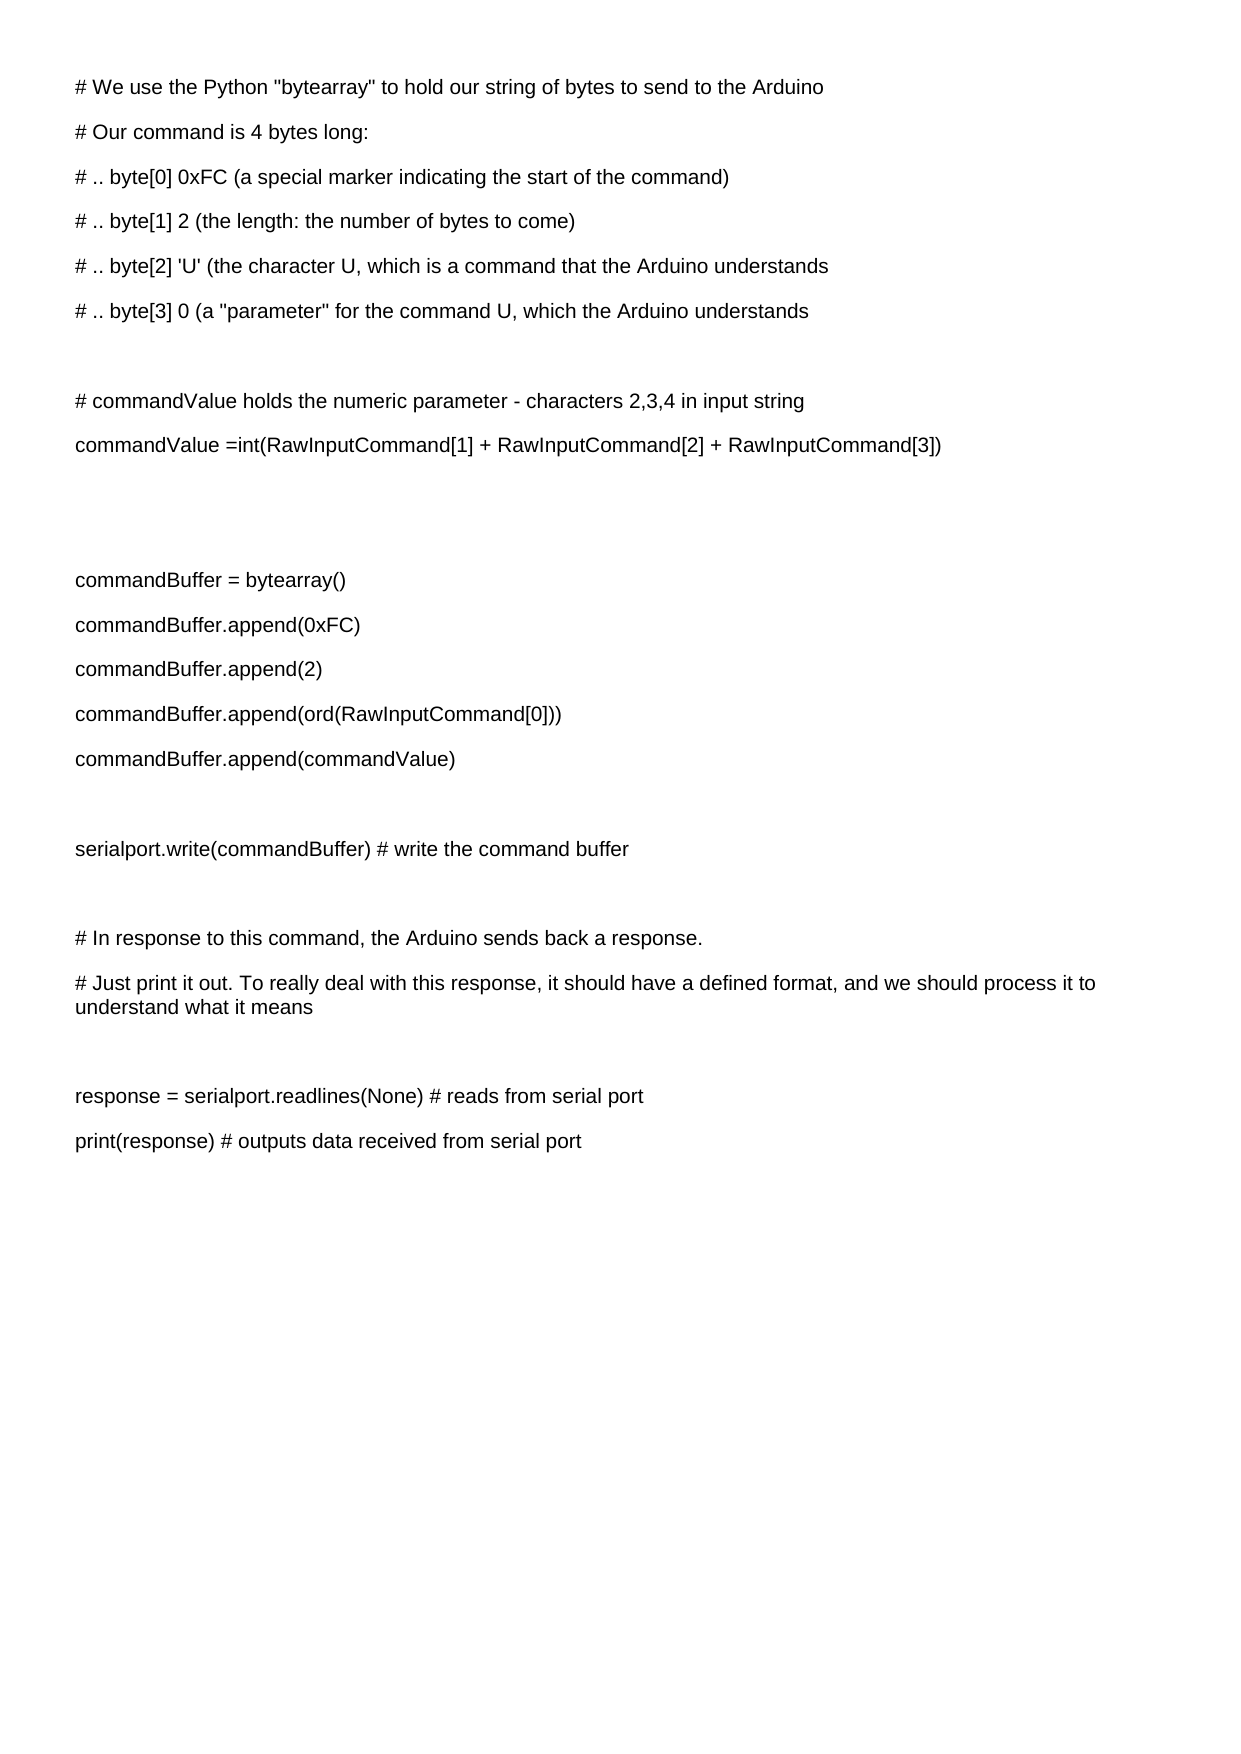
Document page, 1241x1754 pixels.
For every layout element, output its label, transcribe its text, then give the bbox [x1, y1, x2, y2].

text # Just print it out. To really deal with this response, it should have a defined format, and we should process it to understand what it means [75, 971, 1165, 1019]
text # .. byte[3] 0 (a "parameter" for the command U, which the Arduino understands [75, 299, 1165, 323]
text # .. byte[0] 0xFC (a special marker indicating the start of the command) [75, 164, 1165, 188]
text # We use the Python "bytearray" to hold our string of bytes to send to the Arduino [75, 75, 1165, 99]
text # .. byte[2] 'U' (the character U, which is a command that the Arduino understands [75, 254, 1165, 278]
text commandValue =int(RawInputCommand[1] + RawInputCommand[2] + RawInputCommand[3]) [75, 433, 1165, 457]
text commandBuffer.append(0xFC) [75, 612, 1165, 636]
text commandBuffer.append(commandValue) [75, 747, 1165, 771]
text commandBuffer = bytearray() [75, 568, 1165, 592]
text # In response to this command, the Arduino sends back a response. [75, 926, 1165, 950]
text # commandValue holds the numeric parameter - characters 2,3,4 in input string [75, 388, 1165, 412]
text commandBuffer.append(ord(RawInputCommand[0])) [75, 702, 1165, 726]
text print(response) # outputs data received from serial port [75, 1129, 1165, 1153]
text commandBuffer.append(2) [75, 657, 1165, 681]
text # Our command is 4 bytes long: [75, 120, 1165, 144]
text # .. byte[1] 2 (the length: the number of bytes to come) [75, 209, 1165, 233]
text serialport.write(commandBuffer) # write the command buffer [75, 836, 1165, 860]
text response = serialport.readlines(None) # reads from serial port [75, 1084, 1165, 1108]
